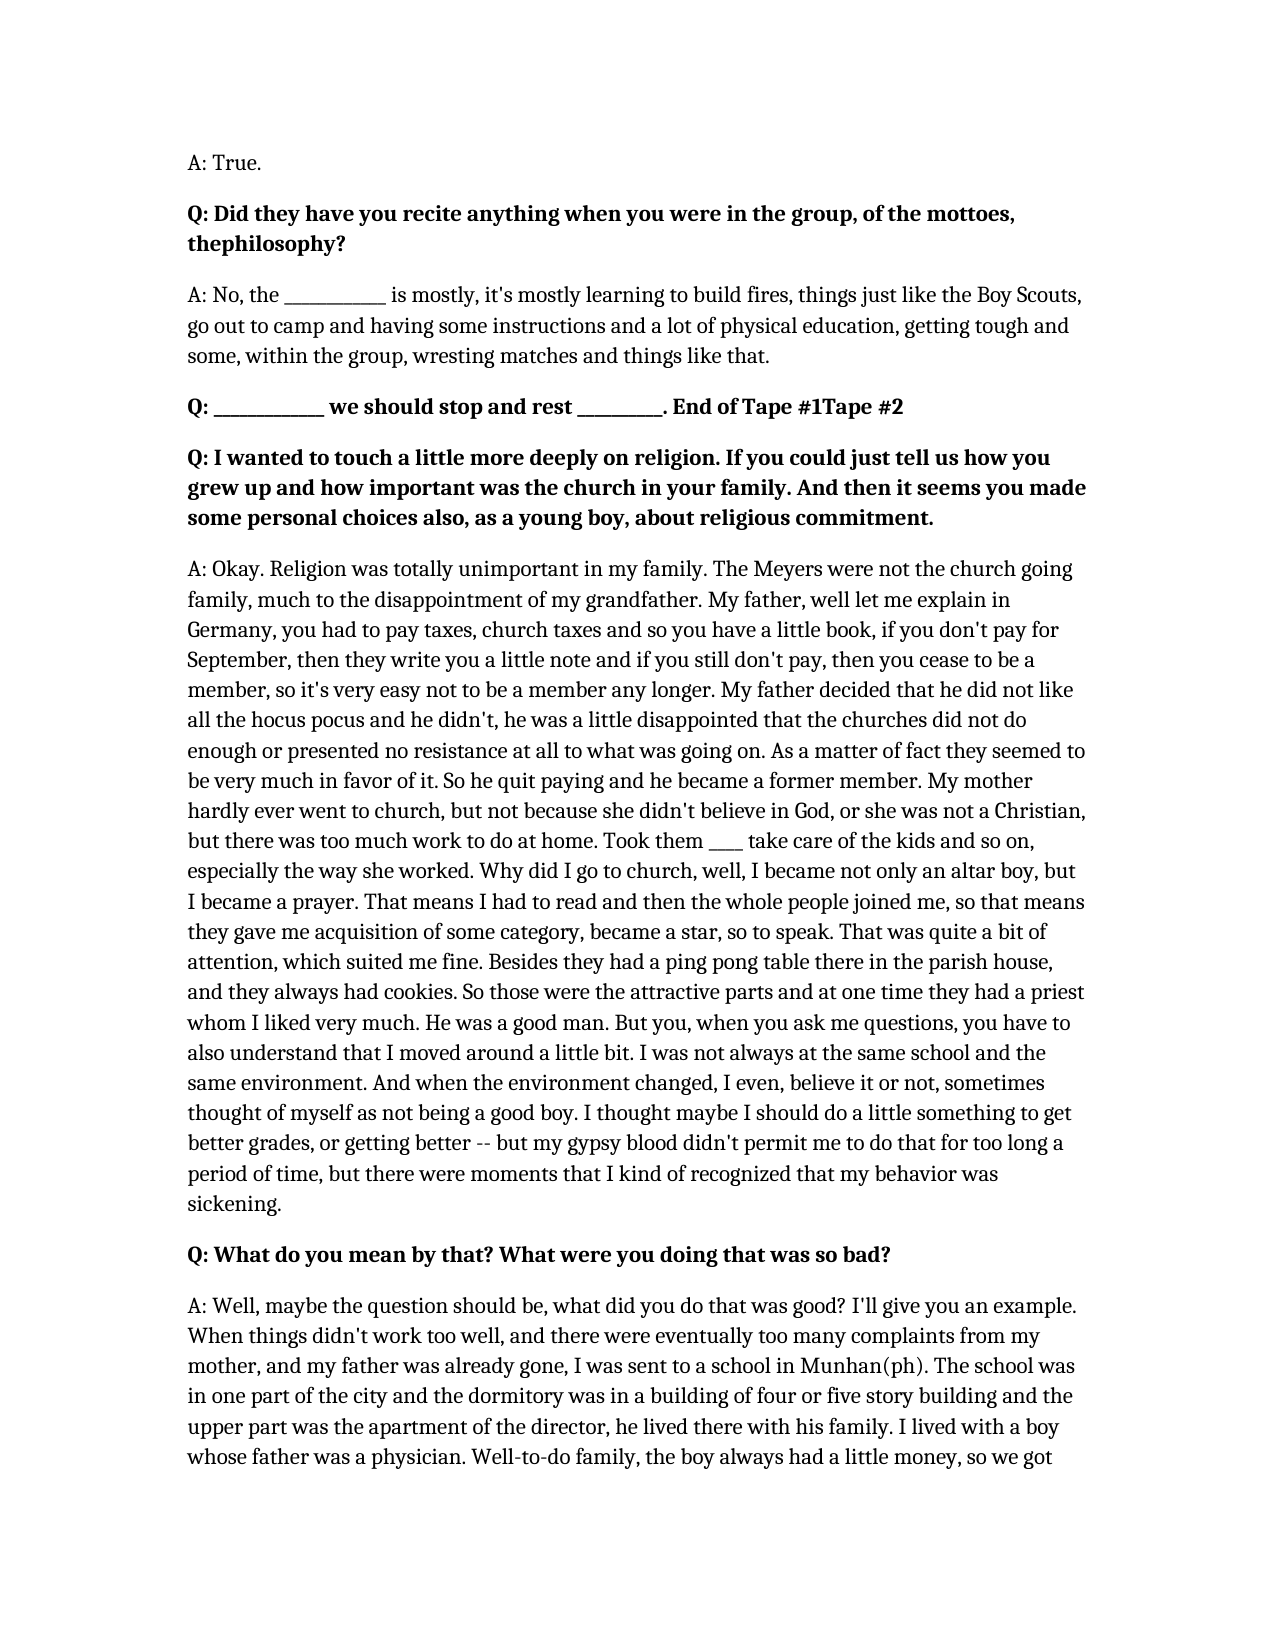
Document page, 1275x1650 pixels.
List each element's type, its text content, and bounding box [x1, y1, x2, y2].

text Q: _____________ we should stop and rest __________. End of Tape #1Tape #2 [187, 394, 1087, 420]
text Q: Did they have you recite anything when you were in the group, of the mottoes, thephilosophy? [187, 201, 1087, 258]
text Q: I wanted to touch a little more deeply on religion. If you could just tell us how you grew up and how important was the church in your family. And then it seems you made some personal choices also, as a young boy, about religious commitment. [187, 445, 1087, 532]
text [187, 1293, 1087, 1470]
text A: Okay. Religion was totally unimportant in my family. The Meyers were not the church going family, much to the disappointment of my grandfather. My father, well let me explain in Germany, you had to pay taxes, church taxes and so you have a little book, if you don't pay for September, then they write you a little note and if you still don't pay, then you cease to be a member, so it's very easy not to be a member any longer. My father decided that he did not like all the hocus pocus and he didn't, he was a little disappointed that the churches did not do enough or presented no resistance at all to what was going on. As a matter of fact they seemed to be very much in favor of it. So he quit paying and he became a former member. My mother hardly ever went to church, but not because she didn't believe in God, or she was not a Christian, but there was too much work to do at home. Took them ____ take care of the kids and so on, especially the way she worked. Why did I go to church, well, I became not only an altar boy, but I became a prayer. That means I had to read and then the whole people joined me, so that means they gave me acquisition of some category, became a star, so to speak. That was quite a bit of attention, which suited me fine. Besides they had a ping pong table there in the parish house, and they always had cookies. So those were the attractive parts and at one time they had a priest whom I liked very much. He was a good man. But you, when you ask me questions, you have to also understand that I moved around a little bit. I was not always at the same school and the same environment. And when the environment changed, I even, believe it or not, sometimes thought of myself as not being a good boy. I thought maybe I should do a little something to get better grades, or getting better -- but my gypsy blood didn't permit me to do that for too long a period of time, but there were moments that I kind of recognized that my behavior was sickening. [187, 556, 1087, 1217]
text A: True. [187, 150, 1087, 176]
text Q: What do you mean by that? What were you doing that was so bad? [187, 1242, 1087, 1268]
text A: No, the ____________ is mostly, it's mostly learning to build fires, things just like the Boy Scouts, go out to camp and having some instructions and a lot of physical education, getting tough and some, within the group, wresting matches and things like that. [187, 282, 1087, 369]
